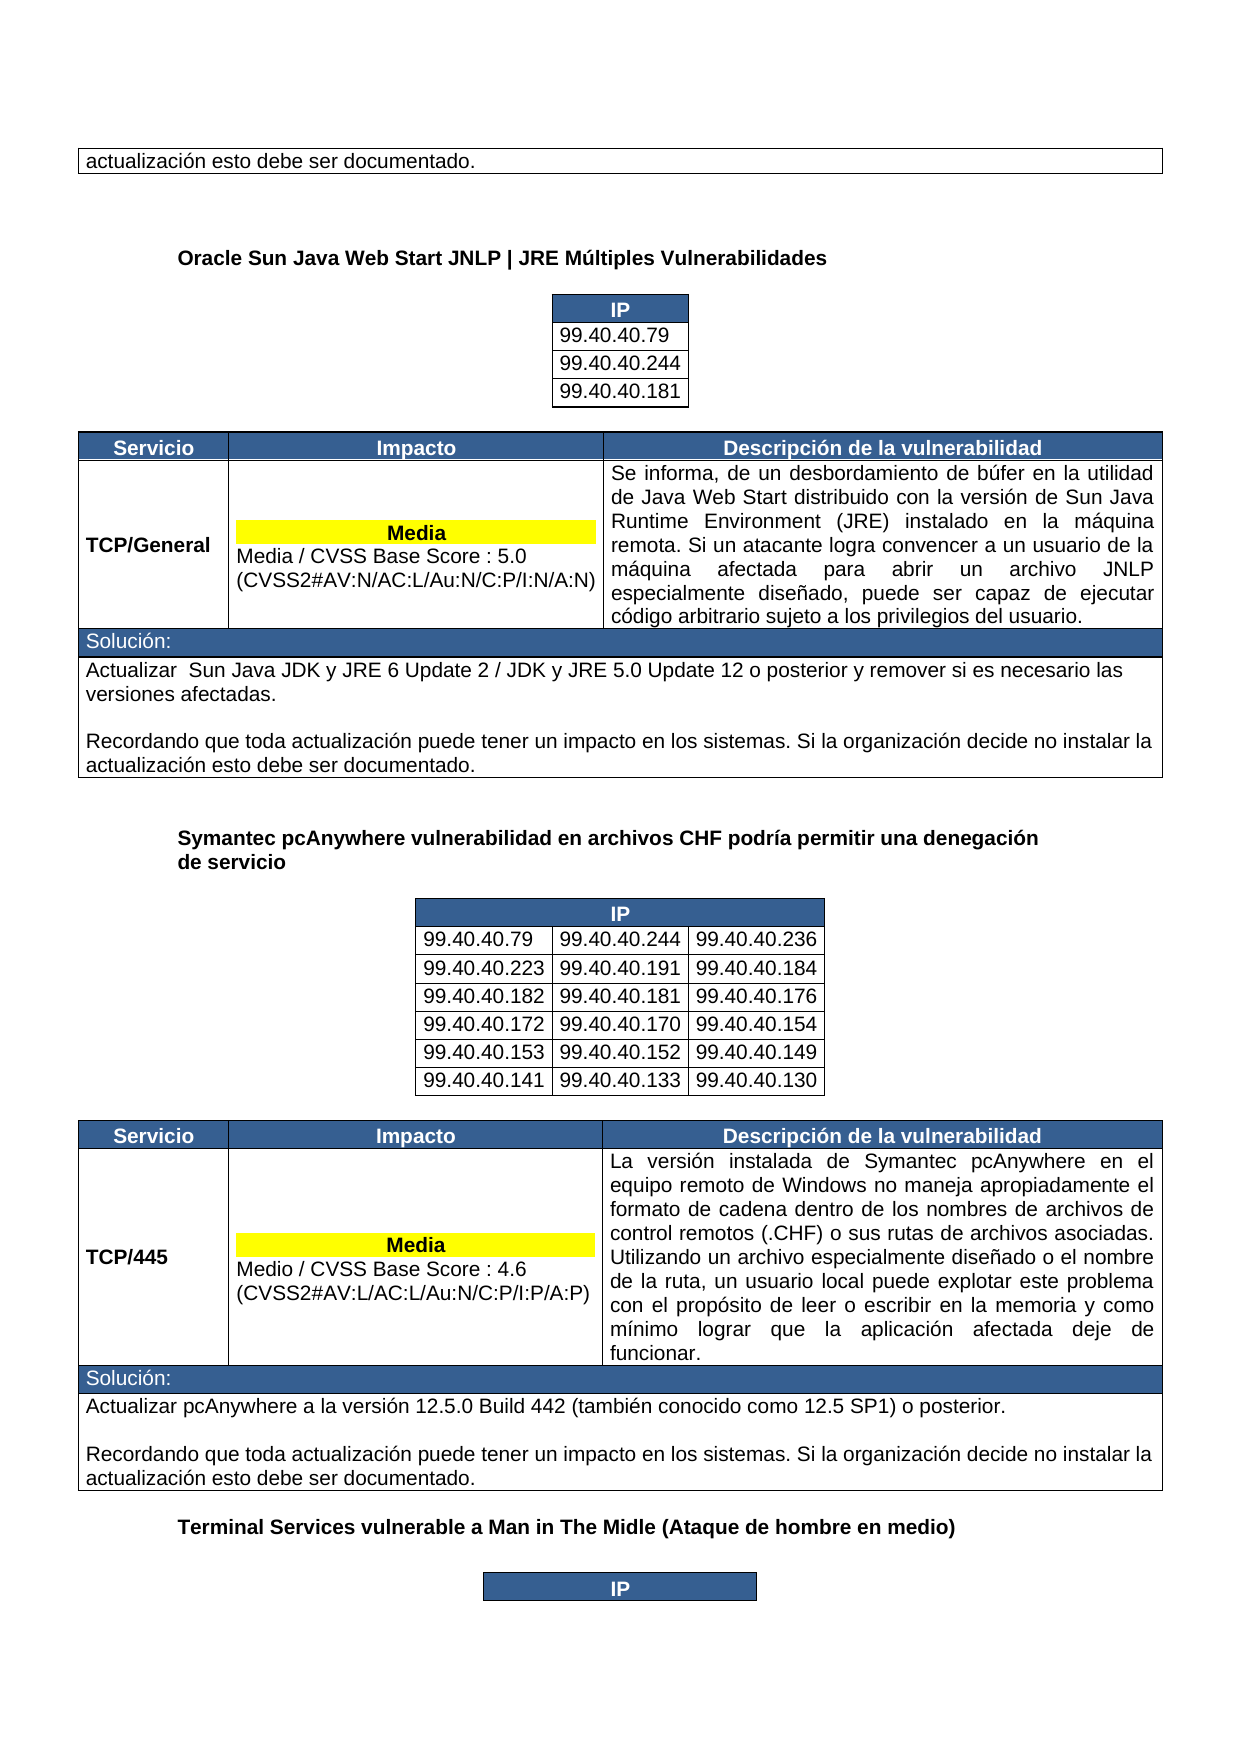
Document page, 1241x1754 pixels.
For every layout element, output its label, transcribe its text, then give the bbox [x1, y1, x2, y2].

table_cell 99.40.40.244 [553, 927, 688, 954]
table_header Descripción de la vulnerabilidad [603, 1121, 1162, 1148]
table_cell 99.40.40.191 [553, 955, 688, 982]
table_cell 99.40.40.149 [689, 1040, 824, 1067]
table_cell 99.40.40.244 [553, 351, 688, 378]
table_header IP [416, 899, 824, 926]
table_header Servicio [79, 1121, 228, 1148]
table_cell 99.40.40.152 [553, 1040, 688, 1067]
table_cell 99.40.40.79 [553, 323, 688, 350]
table_cell La versión instalada de Symantec pcAnywhere en el equipo remoto de Windows no maneja apropiadamente el formato de cadena dentro de los nombres de archivos de control remotos (.CHF) o sus rutas de archivos asociadas. Utilizando un archivo especialmente diseñado o el nombre de la ruta, un usuario local puede explotar este problema con el propósito de leer o escribir en la memoria y como mínimo lograr que la aplicación afectada deje de funcionar. [603, 1149, 1162, 1365]
table_cell 99.40.40.181 [553, 984, 688, 1011]
table_cell 99.40.40.170 [553, 1012, 688, 1039]
table_cell TCP/General [79, 461, 228, 628]
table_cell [79, 149, 1162, 173]
table_header Descripción de la vulnerabilidad [604, 433, 1162, 459]
table_header Impacto [229, 433, 603, 459]
table_cell 99.40.40.154 [689, 1012, 824, 1039]
table_cell TCP/445 [79, 1149, 228, 1365]
table_cell Se informa, de un desbordamiento de búfer en la utilidad de Java Web Start distribuido con la versión de Sun Java Runtime Environment (JRE) instalado en la máquina remota. Si un atacante logra convencer a un usuario de la máquina afectada para abrir un archivo JNLP especialmente diseñado, puede ser capaz de ejecutar código arbitrario sujeto a los privilegios del usuario. [604, 461, 1162, 628]
table_header IP [484, 1573, 756, 1600]
text Symantec pcAnywhere vulnerabilidad en archivos CHF podría permitir una denegación de servicio [177, 826, 1063, 874]
table_header Impacto [229, 1121, 602, 1148]
table_cell 99.40.40.236 [689, 927, 824, 954]
table_cell Media Medio / CVSS Base Score : 4.6 (CVSS2#AV:L/AC:L/Au:N/C:P/I:P/A:P) [229, 1149, 602, 1365]
table_cell 99.40.40.141 [416, 1068, 552, 1095]
text Oracle Sun Java Web Start JNLP | JRE Múltiples Vulnerabilidades [177, 246, 1063, 269]
table_cell 99.40.40.153 [416, 1040, 552, 1067]
table_header IP [553, 295, 688, 322]
table_cell Solución: [79, 1366, 1162, 1393]
table_cell 99.40.40.176 [689, 984, 824, 1011]
table_cell Media Media / CVSS Base Score : 5.0 (CVSS2#AV:N/AC:L/Au:N/C:P/I:N/A:N) [229, 461, 603, 628]
table_cell 99.40.40.79 [416, 927, 552, 954]
table_header Servicio [79, 433, 228, 459]
table_cell 99.40.40.184 [689, 955, 824, 982]
table_cell 99.40.40.172 [416, 1012, 552, 1039]
table_cell Actualizar Sun Java JDK y JRE 6 Update 2 / JDK y JRE 5.0 Update 12 o posterior y remover si es necesario las versiones afectadas. Recordando que toda actualización puede tener un impacto en los sistemas. Si la organización decide no instalar la actualización esto debe ser documentado. [79, 658, 1162, 777]
table_cell 99.40.40.182 [416, 984, 552, 1011]
table_cell 99.40.40.133 [553, 1068, 688, 1095]
text Terminal Services vulnerable a Man in The Midle (Ataque de hombre en medio) [177, 1515, 1063, 1539]
table_cell 99.40.40.181 [553, 379, 688, 406]
table_cell 99.40.40.223 [416, 955, 552, 982]
table_cell Actualizar pcAnywhere a la versión 12.5.0 Build 442 (también conocido como 12.5 SP1) o posterior. Recordando que toda actualización puede tener un impacto en los sistemas. Si la organización decide no instalar la actualización esto debe ser documentado. [79, 1394, 1162, 1490]
table_cell Solución: [79, 629, 1162, 656]
table_cell 99.40.40.130 [689, 1068, 824, 1095]
